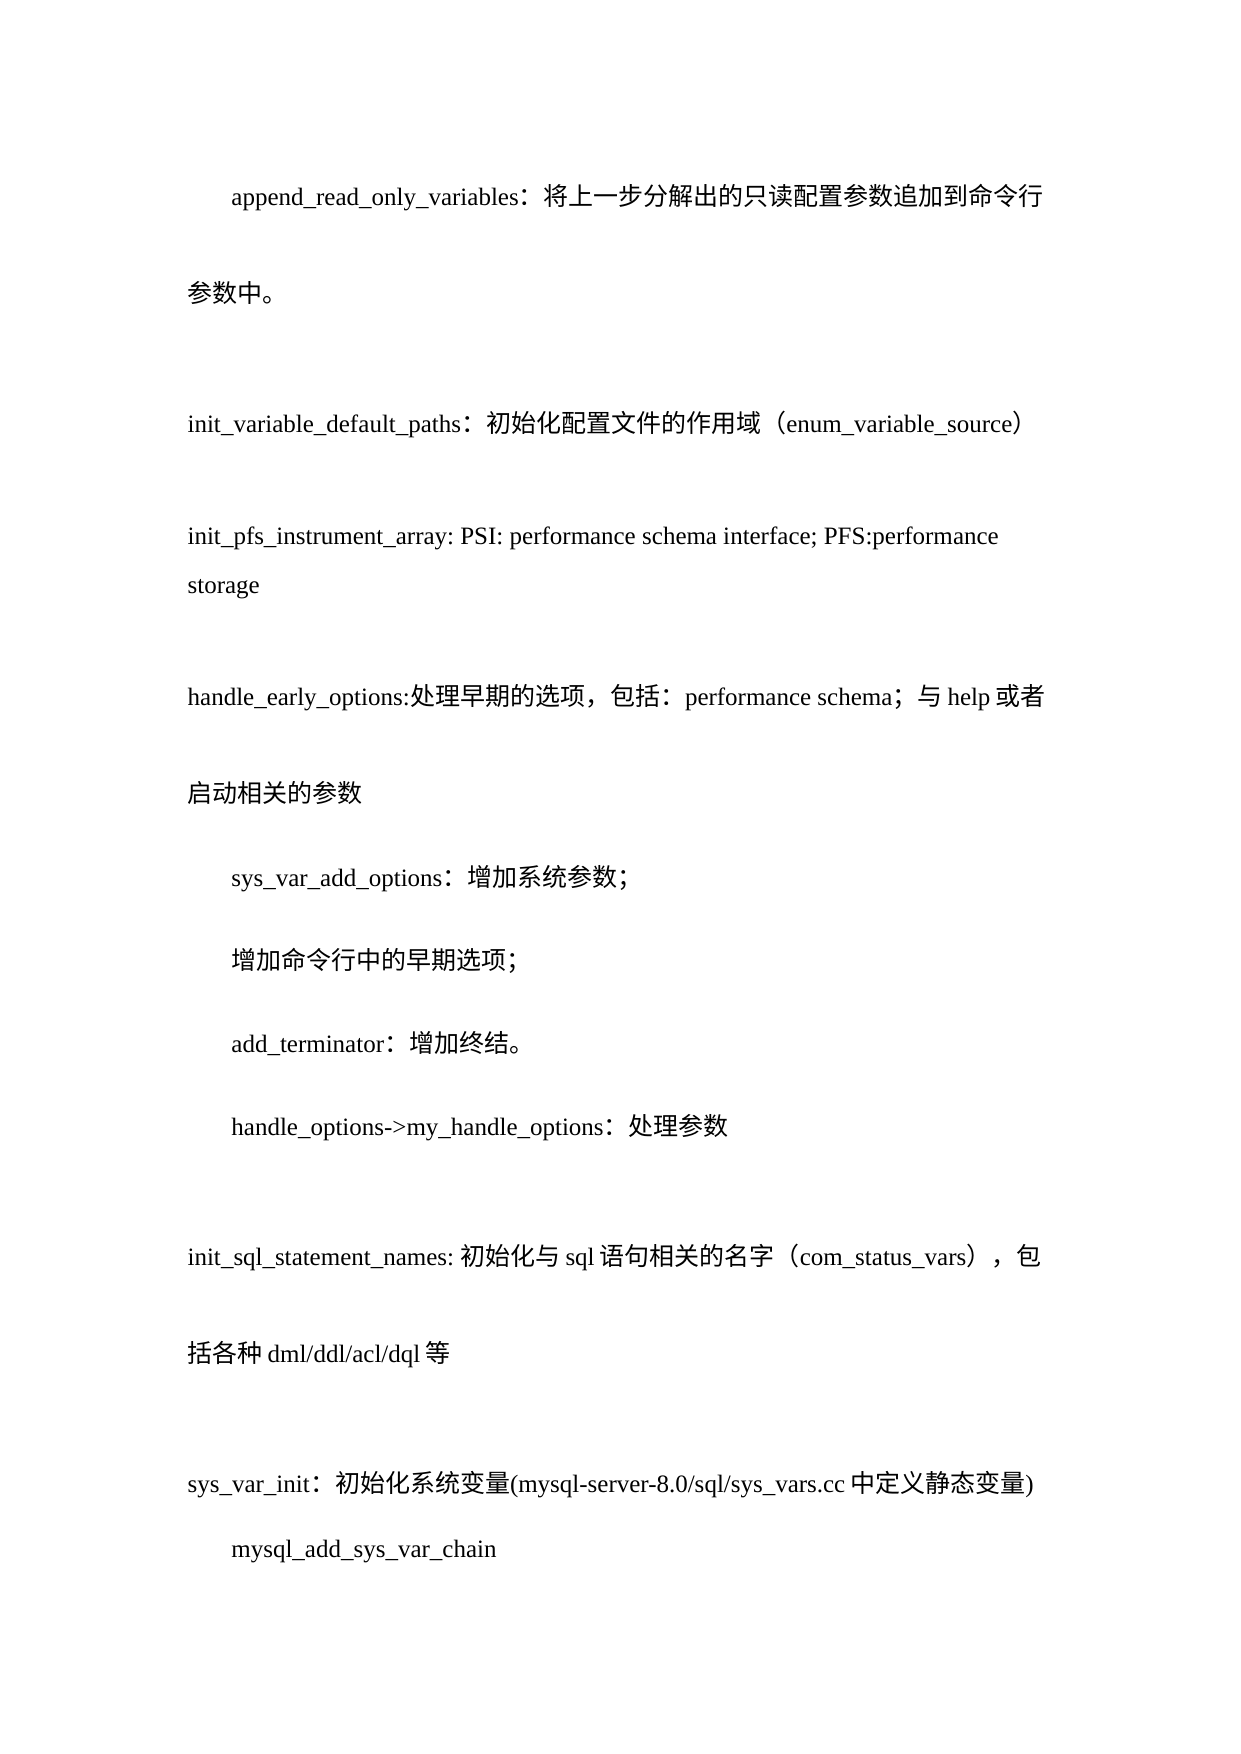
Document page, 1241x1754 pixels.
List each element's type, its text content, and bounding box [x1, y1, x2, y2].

text handle_options->my_handle_options：处理参数 [187, 1092, 1053, 1157]
text append_read_only_variables：将上一步分解出的只读配置参数追加到命令行参数中。 [187, 162, 1053, 324]
text init_pfs_instrument_array: PSI: performance schema interface; PFS:performance storage [187, 519, 1053, 601]
text sys_var_add_options：增加系统参数； [187, 843, 1053, 908]
text 增加命令行中的早期选项； [187, 926, 1053, 991]
text add_terminator：增加终结。 [187, 1009, 1053, 1074]
text handle_early_options:处理早期的选项，包括：performance schema；与help或者启动相关的参数 [187, 662, 1053, 824]
text sys_var_init：初始化系统变量(mysql-server-8.0/sql/sys_vars.cc中定义静态变量) [187, 1449, 1053, 1514]
text init_variable_default_paths：初始化配置文件的作用域（enum_variable_source） [187, 389, 1053, 454]
text mysql_add_sys_var_chain [187, 1533, 1053, 1565]
text init_sql_statement_names: 初始化与sql语句相关的名字（com_status_vars），包括各种dml/ddl/acl/dql等 [187, 1222, 1053, 1384]
